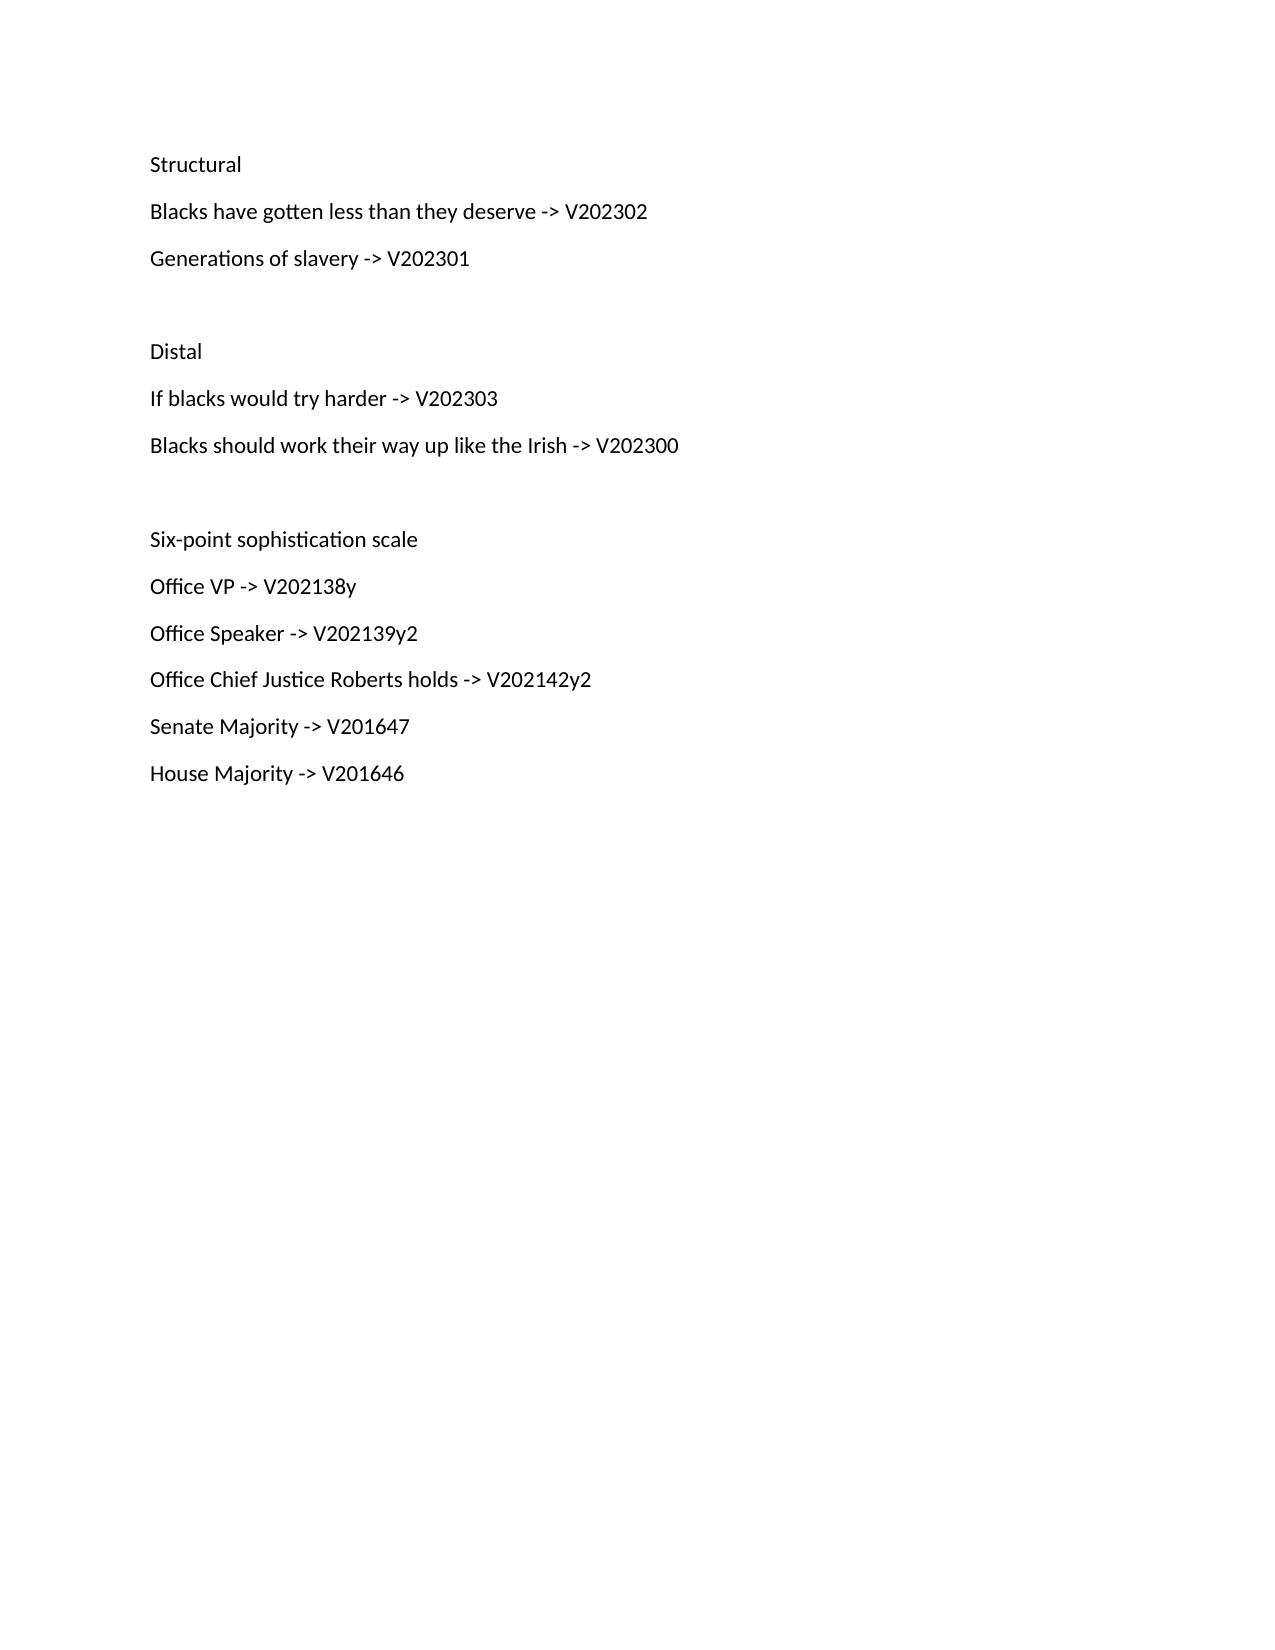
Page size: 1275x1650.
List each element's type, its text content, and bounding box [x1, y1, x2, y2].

text Senate Majority -> V201647 [150, 712, 1125, 741]
text Blacks should work their way up like the Irish -> V202300 [150, 431, 1125, 459]
text Office VP -> V202138y [150, 572, 1125, 600]
text House Majority -> V201646 [150, 759, 1125, 787]
text If blacks would try harder -> V202303 [150, 384, 1125, 412]
text Office Chief Justice Roberts holds -> V202142y2 [150, 666, 1125, 694]
text Office Speaker -> V202139y2 [150, 619, 1125, 647]
text Blacks have gotten less than they deserve -> V202302 [150, 197, 1125, 225]
text Generations of slavery -> V202301 [150, 244, 1125, 272]
text Structural [150, 150, 1125, 178]
text Six-point sophistication scale [150, 525, 1125, 553]
text Distal [150, 337, 1125, 366]
